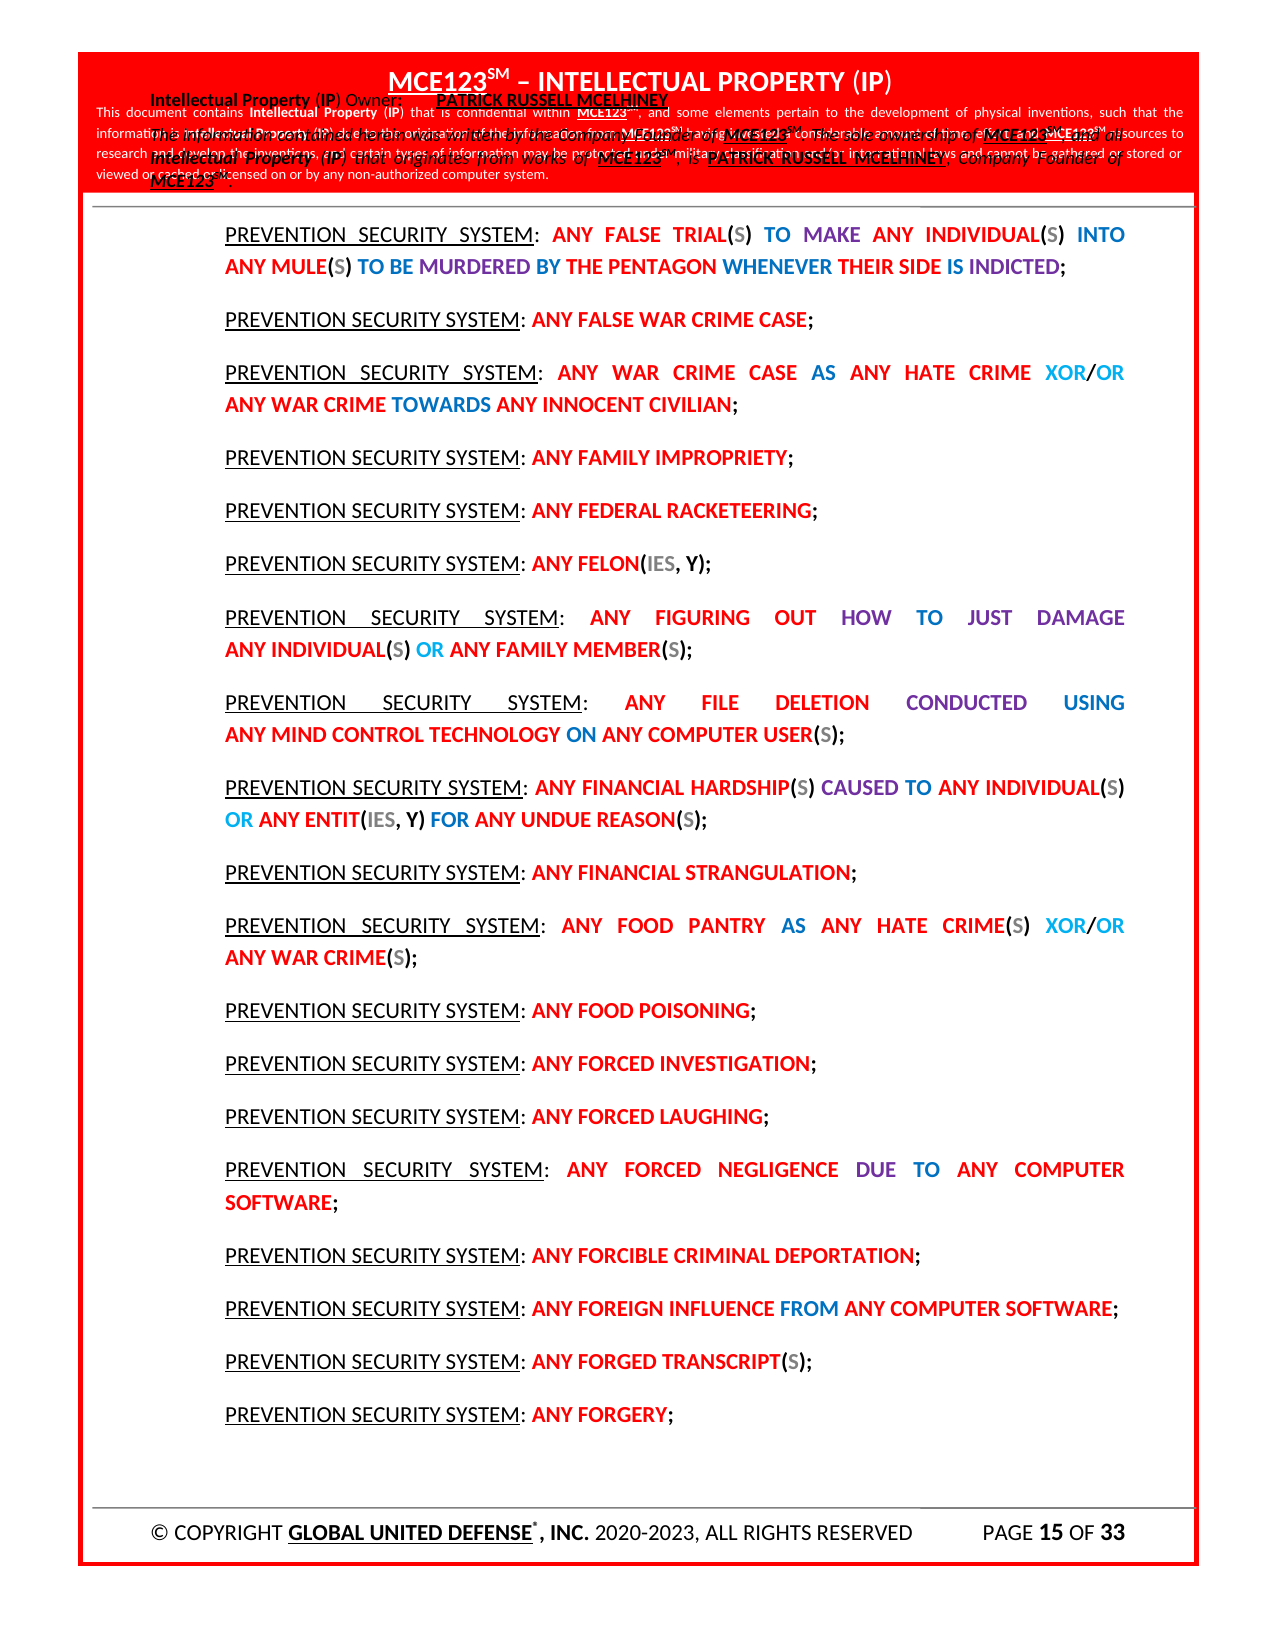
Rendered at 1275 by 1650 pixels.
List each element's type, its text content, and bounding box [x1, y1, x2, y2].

text PREVENTION SECURITY SYSTEM: ANY FIGURING OUT HOW TO JUST DAMAGE ANY INDIVIDUAL(S) OR ANY FAMILY MEMBER(S); [225, 603, 1125, 663]
text PREVENTION SECURITY SYSTEM: ANY FORCED NEGLIGENCE DUE TO ANY COMPUTER SOFTWARE; [225, 1156, 1125, 1216]
text PREVENTION SECURITY SYSTEM: ANY WAR CRIME CASE AS ANY HATE CRIME XOR/OR ANY WAR CRIME TOWARDS ANY INNOCENT CIVILIAN; [225, 358, 1125, 418]
text PREVENTION SECURITY SYSTEM: ANY FEDERAL RACKETEERING; [225, 497, 1125, 524]
text PREVENTION SECURITY SYSTEM: ANY FELON(IES, Y); [225, 549, 1125, 578]
text PREVENTION SECURITY SYSTEM: ANY FALSE WAR CRIME CASE; [225, 305, 1125, 333]
text PREVENTION SECURITY SYSTEM: ANY FOREIGN INFLUENCE FROM ANY COMPUTER SOFTWARE; [225, 1294, 1125, 1322]
text PREVENTION SECURITY SYSTEM: ANY FORGED TRANSCRIPT(S); [225, 1347, 1125, 1375]
text PREVENTION SECURITY SYSTEM: ANY FINANCIAL HARDSHIP(S) CAUSED TO ANY INDIVIDUAL(S) OR ANY ENTIT(IES, Y) FOR ANY UNDUE REASON(S); [225, 773, 1125, 833]
text PREVENTION SECURITY SYSTEM: ANY FILE DELETION CONDUCTED USING ANY MIND CONTROL TECHNOLOGY ON ANY COMPUTER USER(S); [225, 688, 1125, 748]
text PREVENTION SECURITY SYSTEM: ANY FOOD POISONING; [225, 996, 1125, 1024]
text PREVENTION SECURITY SYSTEM: ANY FINANCIAL STRANGULATION; [225, 858, 1125, 886]
text PREVENTION SECURITY SYSTEM: ANY FORCED INVESTIGATION; [225, 1049, 1125, 1077]
text PREVENTION SECURITY SYSTEM: ANY FORCED LAUGHING; [225, 1102, 1125, 1131]
text PREVENTION SECURITY SYSTEM: ANY FORGERY; [225, 1400, 1125, 1428]
text PREVENTION SECURITY SYSTEM: ANY FALSE TRIAL(S) TO MAKE ANY INDIVIDUAL(S) INTO ANY MULE(S) TO BE MURDERED BY THE PENTAGON WHENEVER THEIR SIDE IS INDICTED; [225, 220, 1125, 280]
text PREVENTION SECURITY SYSTEM: ANY FORCIBLE CRIMINAL DEPORTATION; [225, 1241, 1125, 1269]
text PREVENTION SECURITY SYSTEM: ANY FOOD PANTRY AS ANY HATE CRIME(S) XOR/OR ANY WAR CRIME(S); [225, 911, 1125, 971]
text PREVENTION SECURITY SYSTEM: ANY FAMILY IMPROPRIETY; [225, 443, 1125, 472]
